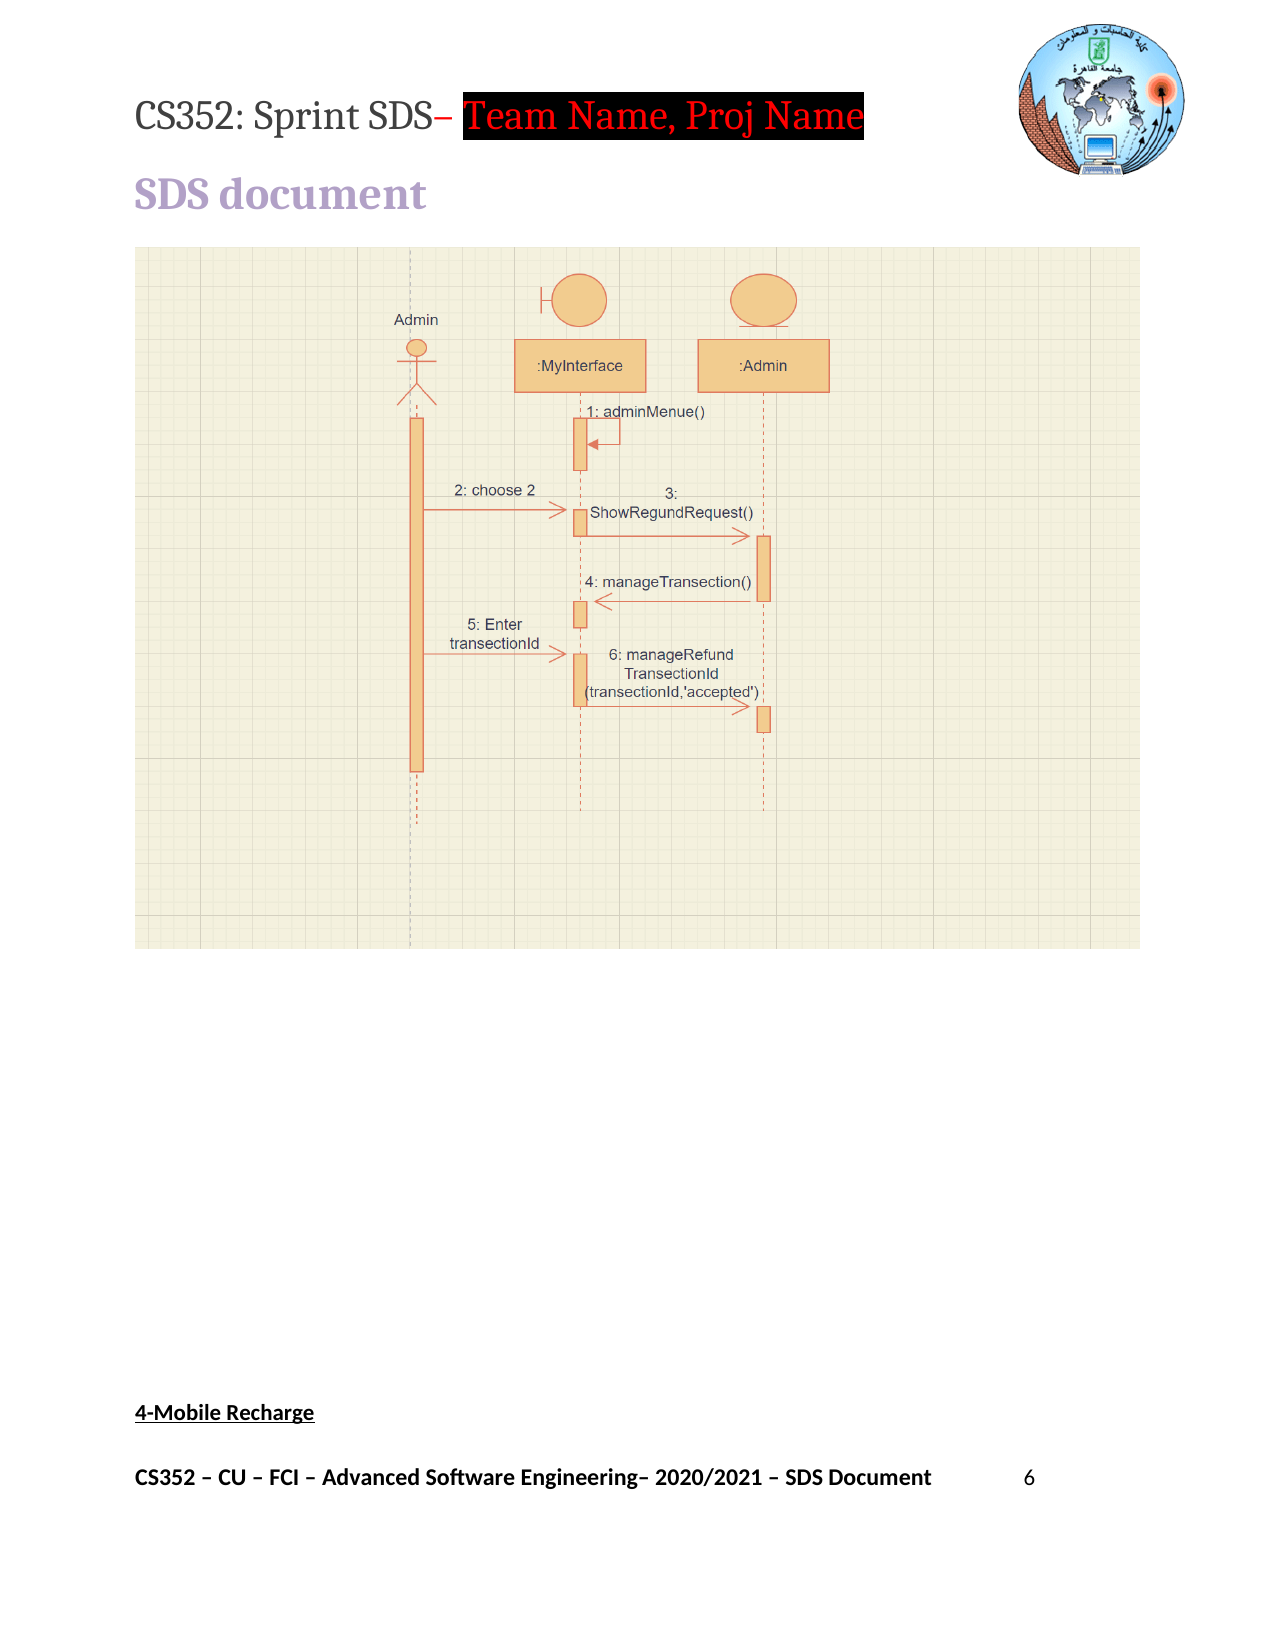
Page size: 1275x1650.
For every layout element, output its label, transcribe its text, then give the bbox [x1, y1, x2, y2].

picture [1018, 24, 1186, 180]
picture [135, 247, 1140, 949]
text 4-Mobile Recharge [135, 1398, 1140, 1426]
